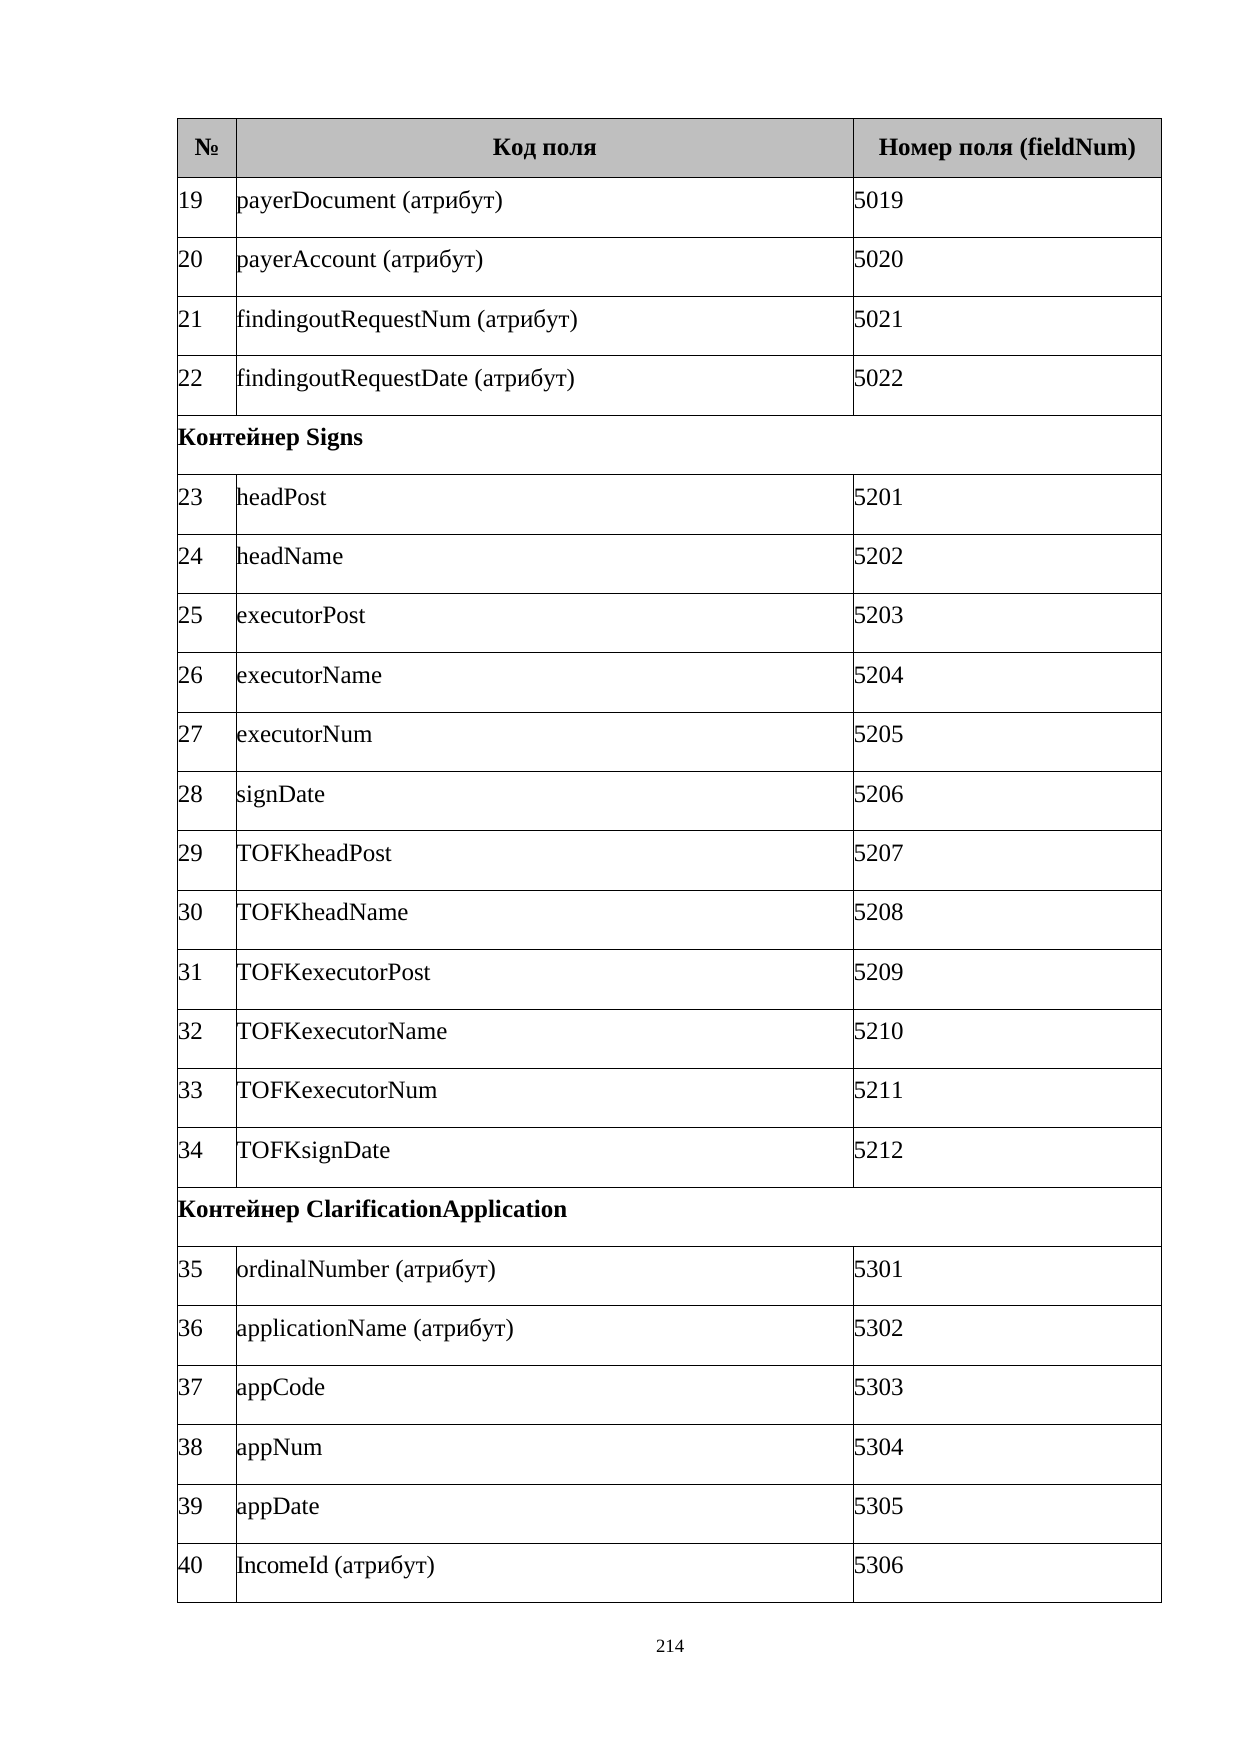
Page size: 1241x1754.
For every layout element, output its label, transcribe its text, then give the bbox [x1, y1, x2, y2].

table_cell 30 [178, 891, 236, 949]
table_cell 34 [178, 1128, 236, 1187]
table_cell 5210 [854, 1010, 1161, 1068]
table_cell 5304 [854, 1425, 1161, 1483]
table_cell 5208 [854, 891, 1161, 949]
table_cell 5206 [854, 772, 1161, 830]
table_cell executorNum [237, 713, 853, 771]
table_cell 37 [178, 1366, 236, 1424]
table_cell 33 [178, 1069, 236, 1127]
table_cell 20 [178, 238, 236, 296]
table_cell 5302 [854, 1306, 1161, 1365]
table_cell 27 [178, 713, 236, 771]
table_cell TOFKexecutorName [237, 1010, 853, 1068]
table_cell 5211 [854, 1069, 1161, 1127]
table_cell 38 [178, 1425, 236, 1483]
table_cell appNum [237, 1425, 853, 1483]
table_cell IncomeId (атрибут) [237, 1544, 853, 1602]
table_cell 5019 [854, 178, 1161, 237]
table_cell 5202 [854, 535, 1161, 593]
table_cell TOFKheadPost [237, 831, 853, 890]
table_cell 40 [178, 1544, 236, 1602]
table_cell 39 [178, 1485, 236, 1543]
table_header Номер поля (fieldNum) [854, 119, 1161, 177]
table_cell 5207 [854, 831, 1161, 890]
table_cell Контейнер ClarificationApplication [178, 1188, 1161, 1246]
table_cell 36 [178, 1306, 236, 1365]
table_cell 23 [178, 475, 236, 533]
table_cell 5204 [854, 653, 1161, 712]
table_cell 5020 [854, 238, 1161, 296]
table_cell 5022 [854, 356, 1161, 415]
table_cell 19 [178, 178, 236, 237]
table_header № [178, 119, 236, 177]
table_cell Контейнер Signs [178, 416, 1161, 474]
table_cell 35 [178, 1247, 236, 1305]
table_header Код поля [237, 119, 853, 177]
table_cell executorPost [237, 594, 853, 652]
table_cell 5212 [854, 1128, 1161, 1187]
table_cell 5203 [854, 594, 1161, 652]
table_cell payerAccount (атрибут) [237, 238, 853, 296]
table_cell 22 [178, 356, 236, 415]
table_cell 5306 [854, 1544, 1161, 1602]
table_cell 5021 [854, 297, 1161, 355]
table_cell ordinalNumber (атрибут) [237, 1247, 853, 1305]
table_cell 5303 [854, 1366, 1161, 1424]
table_cell TOFKexecutorPost [237, 950, 853, 1008]
table_cell findingoutRequestNum (атрибут) [237, 297, 853, 355]
table_cell 26 [178, 653, 236, 712]
table_cell findingoutRequestDate (атрибут) [237, 356, 853, 415]
table_cell 21 [178, 297, 236, 355]
table_cell 5301 [854, 1247, 1161, 1305]
table_cell 5305 [854, 1485, 1161, 1543]
table_cell 24 [178, 535, 236, 593]
table_cell appCode [237, 1366, 853, 1424]
table_cell TOFKexecutorNum [237, 1069, 853, 1127]
table_cell 28 [178, 772, 236, 830]
table_cell 5209 [854, 950, 1161, 1008]
table_cell 25 [178, 594, 236, 652]
table_cell TOFKheadName [237, 891, 853, 949]
table_cell applicationName (атрибут) [237, 1306, 853, 1365]
table_cell 29 [178, 831, 236, 890]
table_cell headPost [237, 475, 853, 533]
table_cell 5205 [854, 713, 1161, 771]
table_cell executorName [237, 653, 853, 712]
table_cell 31 [178, 950, 236, 1008]
table_cell headName [237, 535, 853, 593]
table_cell appDate [237, 1485, 853, 1543]
table_cell 32 [178, 1010, 236, 1068]
table_cell payerDocument (атрибут) [237, 178, 853, 237]
table_cell signDate [237, 772, 853, 830]
table_cell 5201 [854, 475, 1161, 533]
table_cell TOFKsignDate [237, 1128, 853, 1187]
